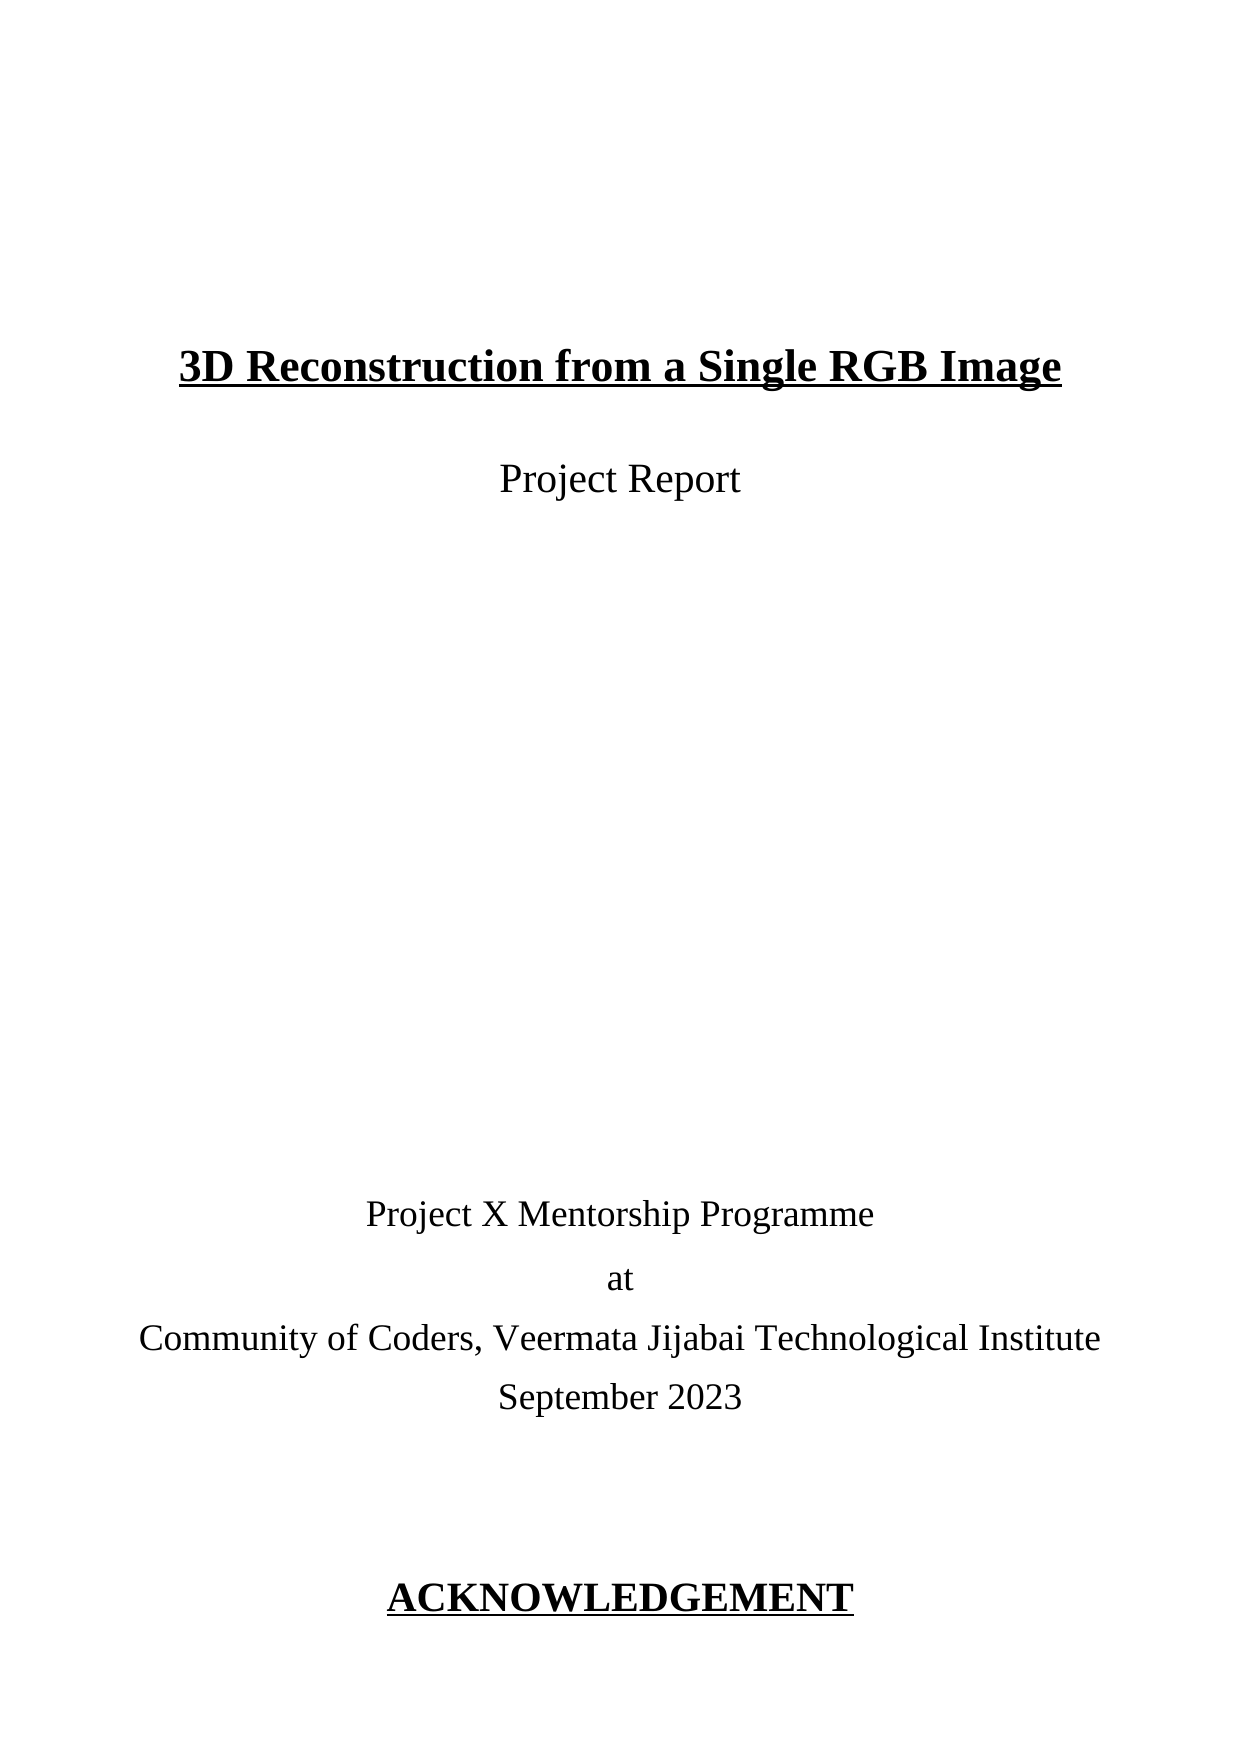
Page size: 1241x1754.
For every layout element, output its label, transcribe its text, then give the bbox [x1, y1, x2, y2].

text September 2023 [118, 1374, 1122, 1418]
text at [118, 1256, 1122, 1299]
text ACKNOWLEDGEMENT [118, 1572, 1122, 1620]
text 3D Reconstruction from a Single RGB Image [118, 338, 1122, 391]
text Project X Mentorship Programme [118, 1191, 1122, 1234]
text Community of Coders, Veermata Jijabai Technological Institute [118, 1315, 1122, 1358]
text Project Report [118, 453, 1122, 501]
